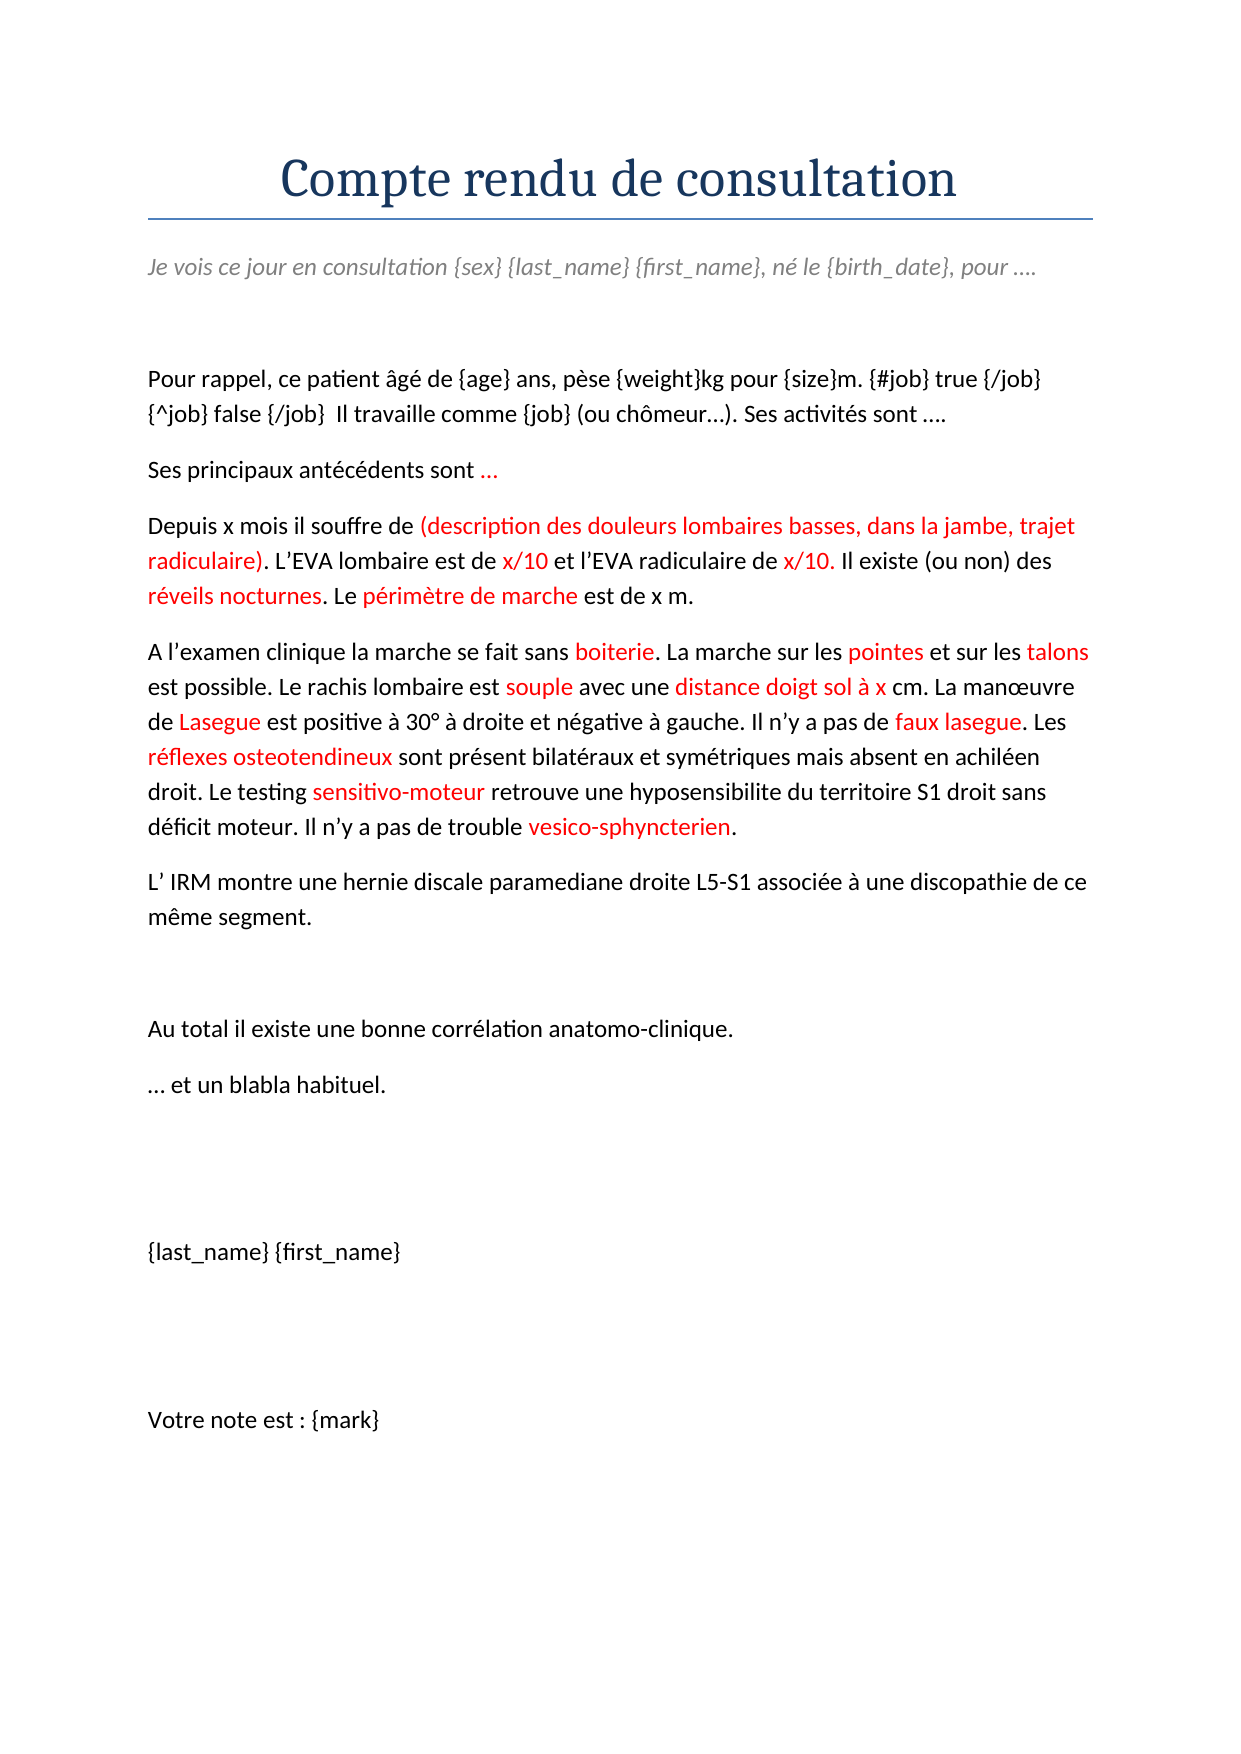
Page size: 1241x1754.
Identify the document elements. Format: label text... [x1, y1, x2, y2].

text Au total il existe une bonne corrélation anatomo-clinique. [148, 1013, 1093, 1044]
text {last_name} {first_name} [148, 1237, 1093, 1267]
text Depuis x mois il souffre de (description des douleurs lombaires basses, dans la jambe, trajet radiculaire). L’EVA lombaire est de x/10 et l’EVA radiculaire de x/10. Il existe (ou non) des réveils nocturnes. Le périmètre de marche est de x m. [148, 510, 1093, 610]
text Je vois ce jour en consultation {sex} {last_name} {first_name}, né le {birth_date}, pour …. [148, 252, 1093, 282]
title Compte rendu de consultation [148, 148, 1093, 218]
text Ses principaux antécédents sont … [148, 454, 1093, 484]
text A l’examen clinique la marche se fait sans boiterie. La marche sur les pointes et sur les talons est possible. Le rachis lombaire est souple avec une distance doigt sol à x cm. La manœuvre de Lasegue est positive à 30° à droite et négative à gauche. Il n’y a pas de faux lasegue. Les réflexes osteotendineux sont présent bilatéraux et symétriques mais absent en achiléen droit. Le testing sensitivo-moteur retrouve une hyposensibilite du territoire S1 droit sans déficit moteur. Il n’y a pas de trouble vesico-sphyncterien. [148, 636, 1093, 841]
text Votre note est : {mark} [148, 1404, 1093, 1434]
text … et un blabla habituel. [148, 1069, 1093, 1099]
text Pour rappel, ce patient âgé de {age} ans, pèse {weight}kg pour {size}m. {#job} true {/job} {^job} false {/job} Il travaille comme {job} (ou chômeur…). Ses activités sont …. [148, 363, 1093, 429]
text L’ IRM montre une hernie discale paramediane droite L5-S1 associée à une discopathie de ce même segment. [148, 867, 1093, 932]
